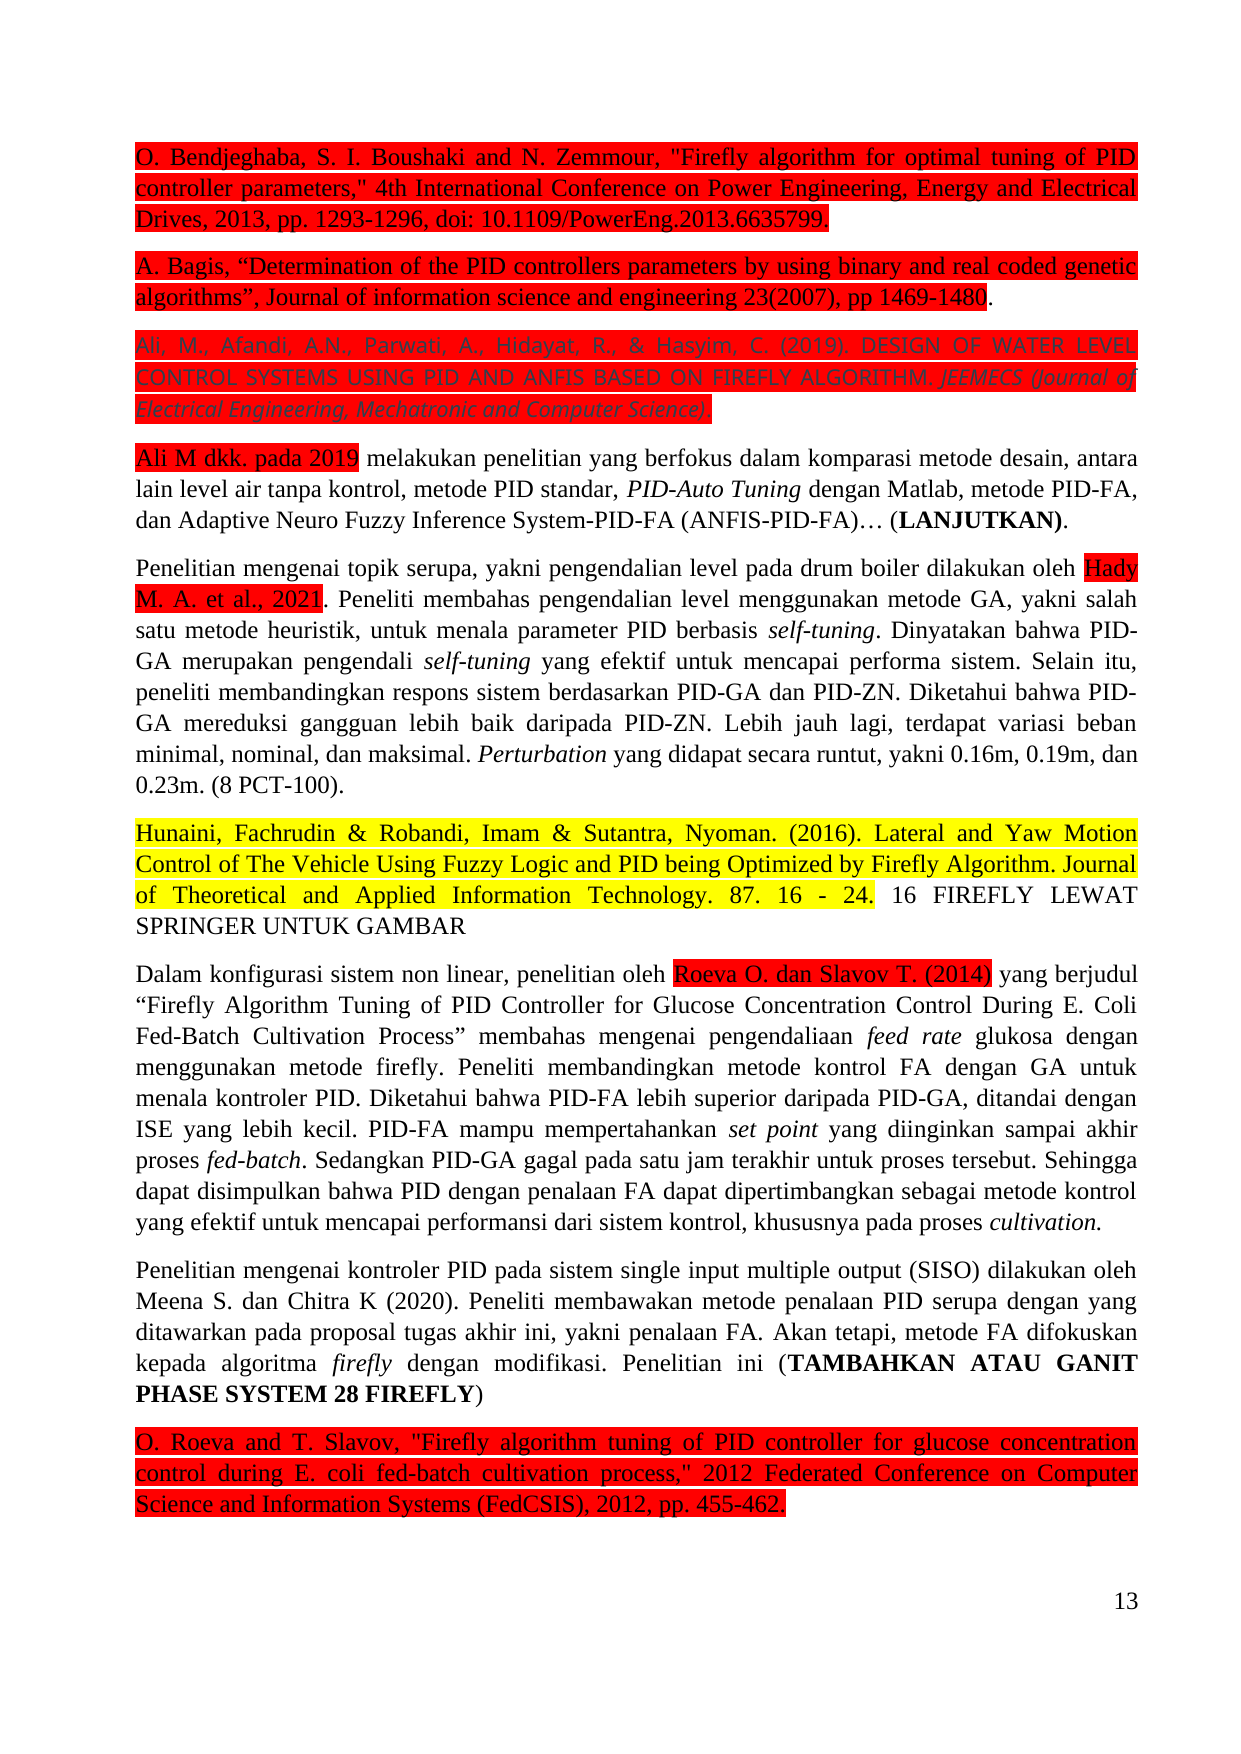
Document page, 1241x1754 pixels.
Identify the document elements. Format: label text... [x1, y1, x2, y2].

text Penelitian mengenai kontroler PID pada sistem single input multiple output (SISO) dilakukan oleh Meena S. dan Chitra K (2020). Peneliti membawakan metode penalaan PID serupa dengan yang ditawarkan pada proposal tugas akhir ini, yakni penalaan FA. Akan tetapi, metode FA difokuskan kepada algoritma firefly dengan modifikasi. Penelitian ini (TAMBAHKAN ATAU GANIT PHASE SYSTEM 28 FIREFLY) [135, 1255, 1138, 1408]
text O. Roeva and T. Slavov, "Firefly algorithm tuning of PID controller for glucose concentration control during E. coli fed-batch cultivation process," 2012 Federated Conference on Computer Science and Information Systems (FedCSIS), 2012, pp. 455-462. [135, 1486, 1138, 1517]
text O. Bendjeghaba, S. I. Boushaki and N. Zemmour, "Firefly algorithm for optimal tuning of PID controller parameters," 4th International Conference on Power Engineering, Energy and Electrical Drives, 2013, pp. 1293-1296, doi: 10.1109/PowerEng.2013.6635799. [135, 201, 1138, 232]
text Ali, M., Afandi, A.N., Parwati, A., Hidayat, R., & Hasyim, C. (2019). DESIGN OF WATER LEVEL CONTROL SYSTEMS USING PID AND ANFIS BASED ON FIREFLY ALGORITHM. JEEMECS (Journal of Electrical Engineering, Mechatronic and Computer Science). [135, 360, 1138, 424]
text A. Bagis, “Determination of the PID controllers parameters by using binary and real coded genetic algorithms”, Journal of information science and engineering 23(2007), pp 1469-1480. [135, 280, 1138, 311]
text Hunaini, Fachrudin & Robandi, Imam & Sutantra, Nyoman. (2016). Lateral and Yaw Motion Control of The Vehicle Using Fuzzy Logic and PID being Optimized by Firefly Algorithm. Journal of Theoretical and Applied Information Technology. 87. 16 - 24. 16 FIREFLY LEWAT SPRINGER UNTUK GAMBAR [135, 878, 1138, 940]
text Penelitian mengenai topik serupa, yakni pengendalian level pada drum boiler dilakukan oleh Hady M. A. et al., 2021. Peneliti membahas pengendalian level menggunakan metode GA, yakni salah satu metode heuristik, untuk menala parameter PID berbasis self-tuning. Dinyatakan bahwa PID-GA merupakan pengendali self-tuning yang efektif untuk mencapai performa sistem. Selain itu, peneliti membandingkan respons sistem berdasarkan PID-GA dan PID-ZN. Diketahui bahwa PID-GA mereduksi gangguan lebih baik daripada PID-ZN. Lebih jauh lagi, terdapat variasi beban minimal, nominal, dan maksimal. Perturbation yang didapat secara runtut, yakni 0.16m, 0.19m, dan 0.23m. (8 PCT-100). [135, 553, 1138, 799]
text Ali M dkk. pada 2019 melakukan penelitian yang berfokus dalam komparasi metode desain, antara lain level air tanpa kontrol, metode PID standar, PID-Auto Tuning dengan Matlab, metode PID-FA, dan Adaptive Neuro Fuzzy Inference System-PID-FA (ANFIS-PID-FA)… (LANJUTKAN). [135, 443, 1138, 534]
text Dalam konfigurasi sistem non linear, penelitian oleh Roeva O. dan Slavov T. (2014) yang berjudul “Firefly Algorithm Tuning of PID Controller for Glucose Concentration Control During E. Coli Fed-Batch Cultivation Process” membahas mengenai pengendaliaan feed rate glukosa dengan menggunakan metode firefly. Peneliti membandingkan metode kontrol FA dengan GA untuk menala kontroler PID. Diketahui bahwa PID-FA lebih superior daripada PID-GA, ditandai dengan ISE yang lebih kecil. PID-FA mampu mempertahankan set point yang diinginkan sampai akhir proses fed-batch. Sedangkan PID-GA gagal pada satu jam terakhir untuk proses tersebut. Sehingga dapat disimpulkan bahwa PID dengan penalaan FA dapat dipertimbangkan sebagai metode kontrol yang efektif untuk mencapai performansi dari sistem kontrol, khususnya pada proses cultivation. [135, 959, 1138, 1236]
